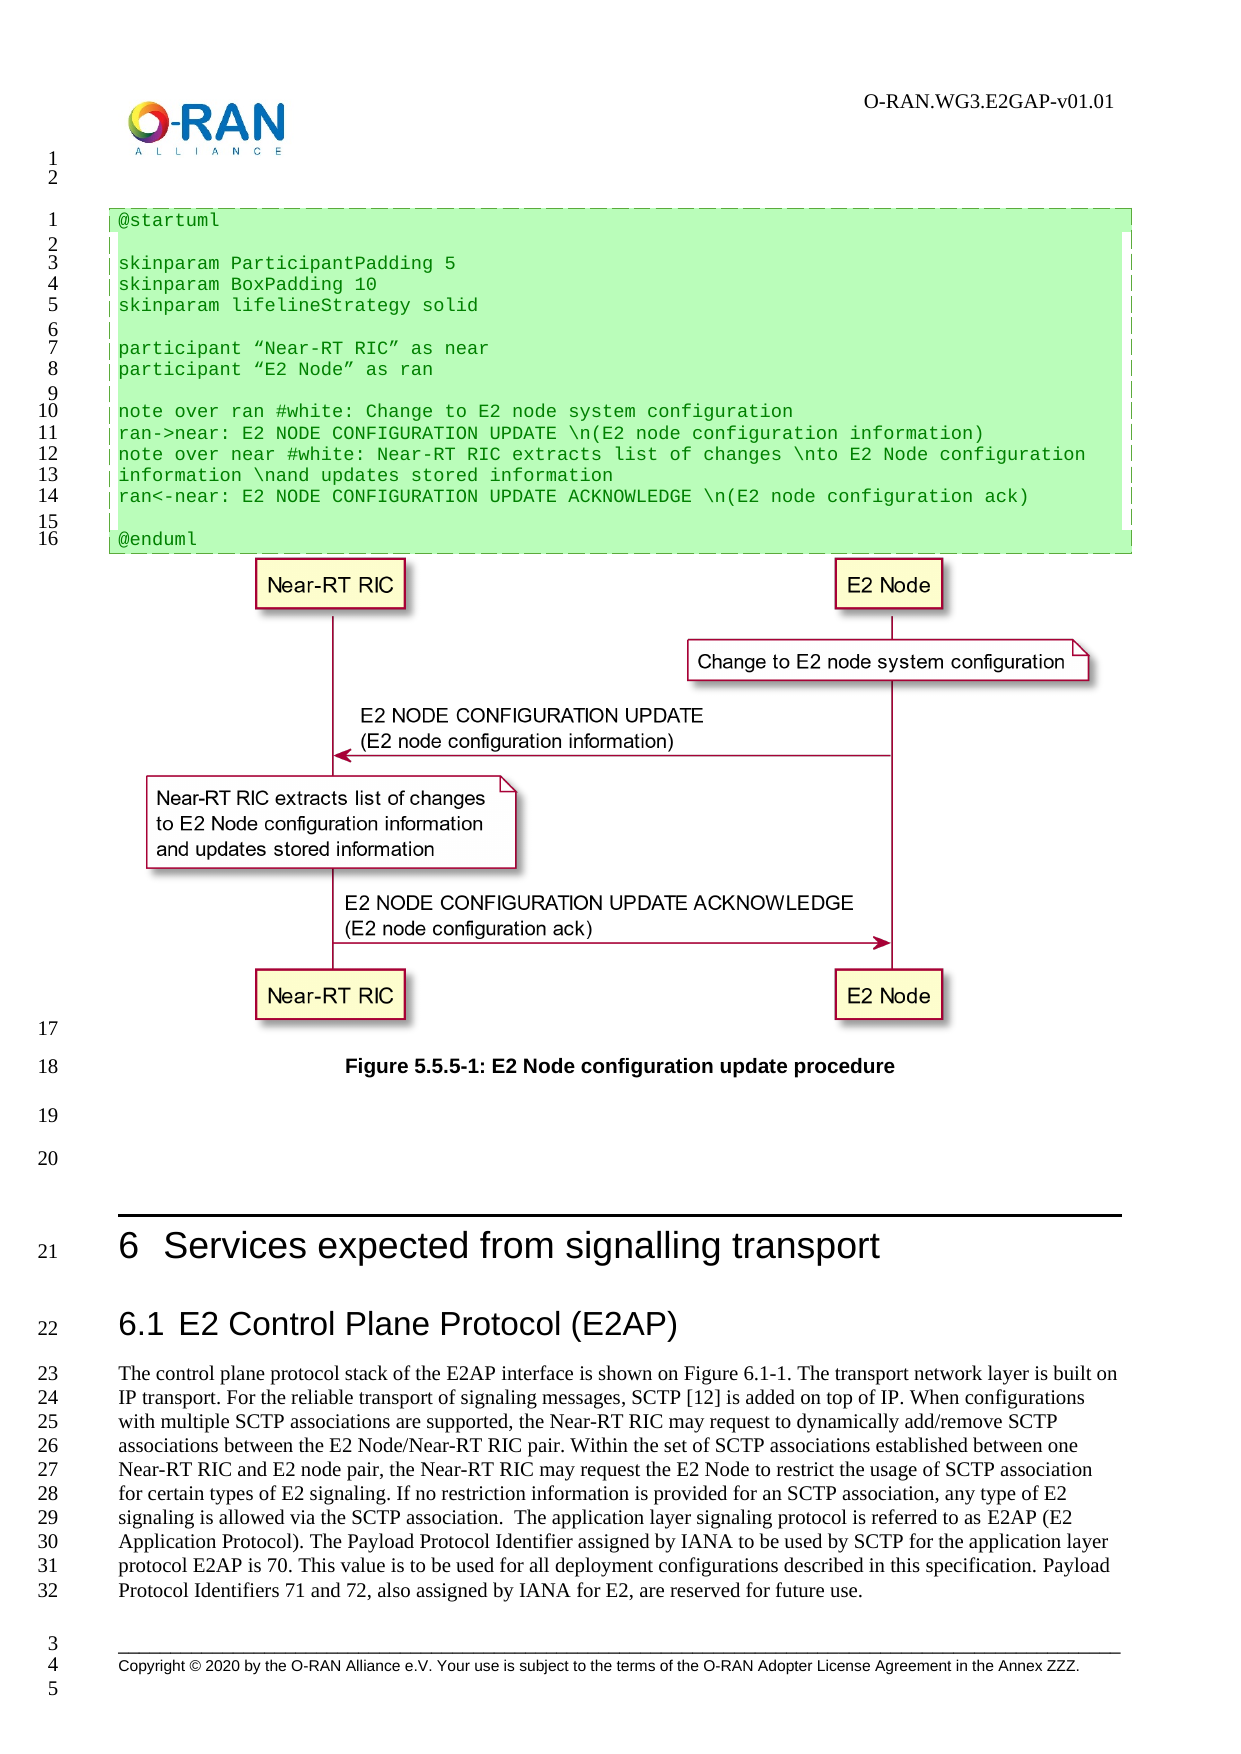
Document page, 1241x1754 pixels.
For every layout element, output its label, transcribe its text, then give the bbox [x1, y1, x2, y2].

text note over ran #white: Change to E2 node system configuration [118, 402, 1122, 423]
text The control plane protocol stack of the E2AP interface is shown on Figure 6.1-1. The transport network layer is built on IP transport. For the reliable transport of signaling messages, SCTP [12] is added on top of IP. When configurations with multiple SCTP associations are supported, the Near-RT RIC may request to dynamically add/remove SCTP associations between the E2 Node/Near-RT RIC pair. Within the set of SCTP associations established between one Near-RT RIC and E2 node pair, the Near-RT RIC may request the E2 Node to restrict the usage of SCTP association for certain types of E2 signaling. If no restriction information is provided for an SCTP association, any type of E2 signaling is allowed via the SCTP association. The application layer signaling protocol is referred to as E2AP (E2 Application Protocol). The Payload Protocol Identifier assigned by IANA to be used by SCTP for the application layer protocol E2AP is 70. This value is to be used for all deployment configurations described in this specification. Payload Protocol Identifiers 71 and 72, also assigned by IANA for E2, are reserved for future use. [118, 1361, 1122, 1602]
text skinparam lifelineStrategy solid [118, 296, 1122, 317]
text ran<-near: E2 NODE CONFIGURATION UPDATE ACKNOWLEDGE \n(E2 node configuration ack) [118, 487, 1122, 508]
text Figure 5.5.5-1: E2 Node configuration update procedure [118, 1054, 1122, 1078]
text participant “Near-RT RIC” as near [118, 338, 1122, 360]
text participant “E2 Node” as ran [118, 360, 1122, 381]
text @enduml [109, 527, 1132, 554]
text note over near #white: Near-RT RIC extracts list of changes \nto E2 Node configuration information \nand updates stored information [118, 445, 1122, 487]
subtitle 6.1 E2 Control Plane Protocol (E2AP) [118, 1304, 1122, 1342]
text @startuml [109, 208, 1132, 232]
subtitle 6 Services expected from signalling transport [118, 1217, 1122, 1266]
text skinparam ParticipantPadding 5 [118, 253, 1122, 275]
picture [118, 88, 298, 166]
picture [134, 554, 1107, 1036]
text skinparam BoxPadding 10 [118, 275, 1122, 296]
text ran->near: E2 NODE CONFIGURATION UPDATE \n(E2 node configuration information) [118, 423, 1122, 445]
